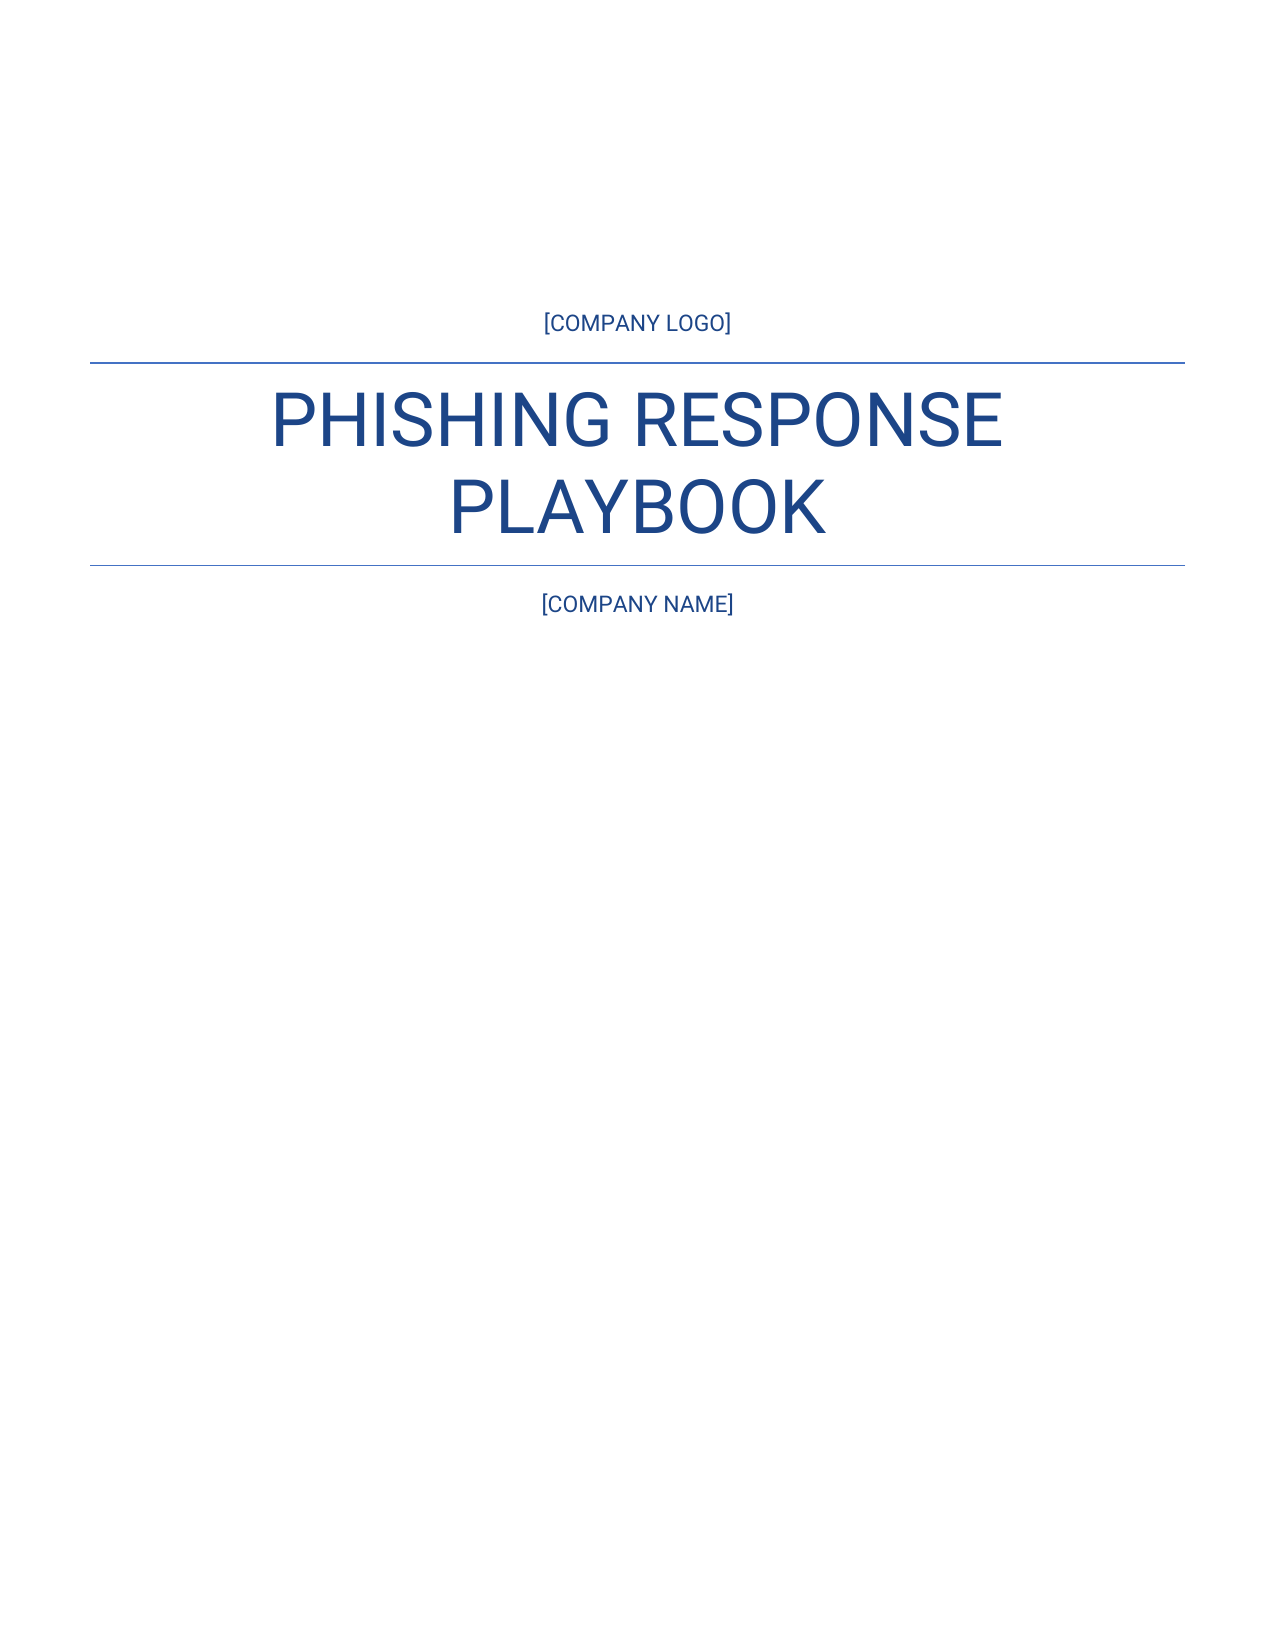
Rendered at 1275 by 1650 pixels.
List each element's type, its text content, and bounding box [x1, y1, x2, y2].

text [COMPANY LOGO] [90, 310, 1185, 337]
text [COMPANY NAME] [90, 591, 1185, 618]
text PHISHING RESPONSE PLAYBOOK [90, 364, 1185, 565]
